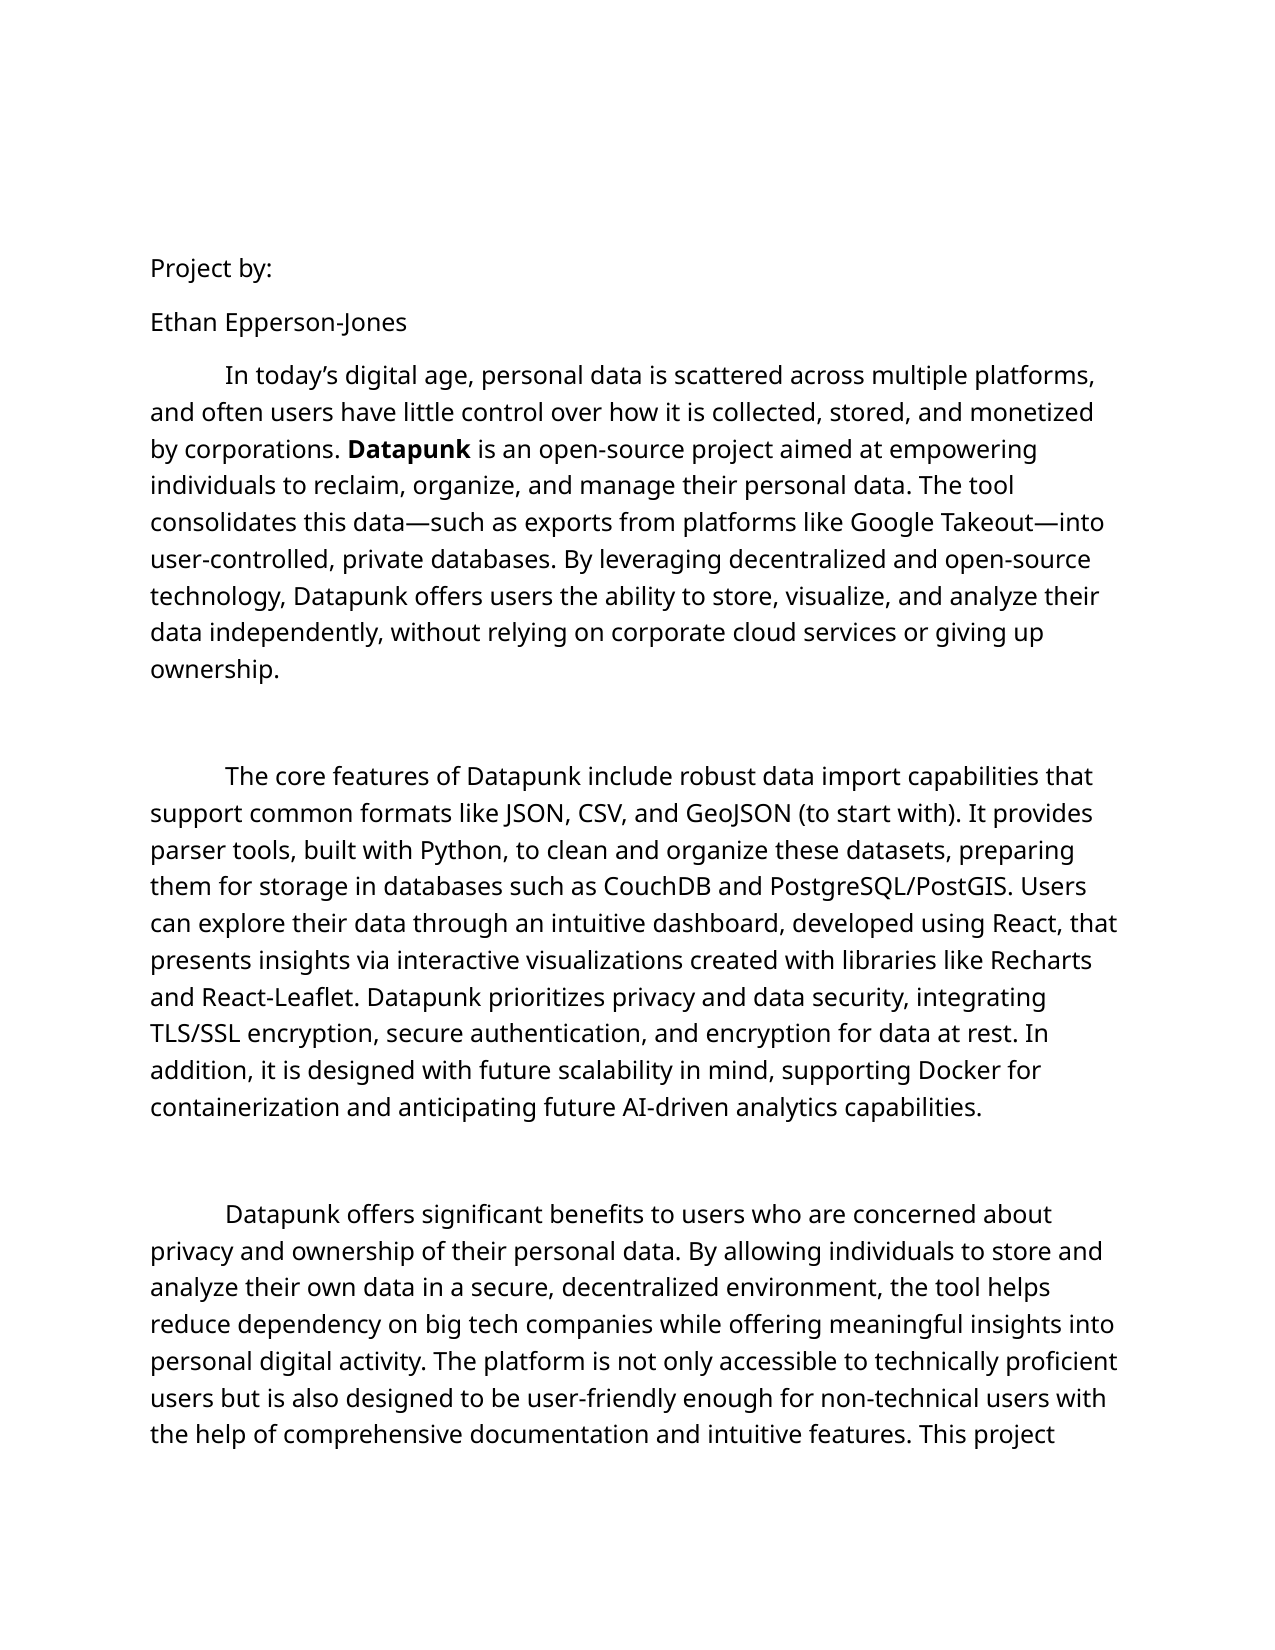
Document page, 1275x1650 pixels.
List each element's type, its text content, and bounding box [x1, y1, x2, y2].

text The core features of Datapunk include robust data import capabilities that support common formats like JSON, CSV, and GeoJSON (to start with). It provides parser tools, built with Python, to clean and organize these datasets, preparing them for storage in databases such as CouchDB and PostgreSQL/PostGIS. Users can explore their data through an intuitive dashboard, developed using React, that presents insights via interactive visualizations created with libraries like Recharts and React-Leaflet. Datapunk prioritizes privacy and data security, integrating TLS/SSL encryption, secure authentication, and encryption for data at rest. In addition, it is designed with future scalability in mind, supporting Docker for containerization and anticipating future AI-driven analytics capabilities. [150, 759, 1125, 1124]
text Project by: [150, 251, 1125, 285]
text Ethan Epperson-Jones [150, 304, 1125, 338]
text In today’s digital age, personal data is scattered across multiple platforms, and often users have little control over how it is collected, stored, and monetized by corporations. Datapunk is an open-source project aimed at empowering individuals to reclaim, organize, and manage their personal data. The tool consolidates this data—such as exports from platforms like Google Takeout—into user-controlled, private databases. By leveraging decentralized and open-source technology, Datapunk offers users the ability to store, visualize, and analyze their data independently, without relying on corporate cloud services or giving up ownership. [150, 358, 1125, 686]
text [150, 1197, 1125, 1451]
